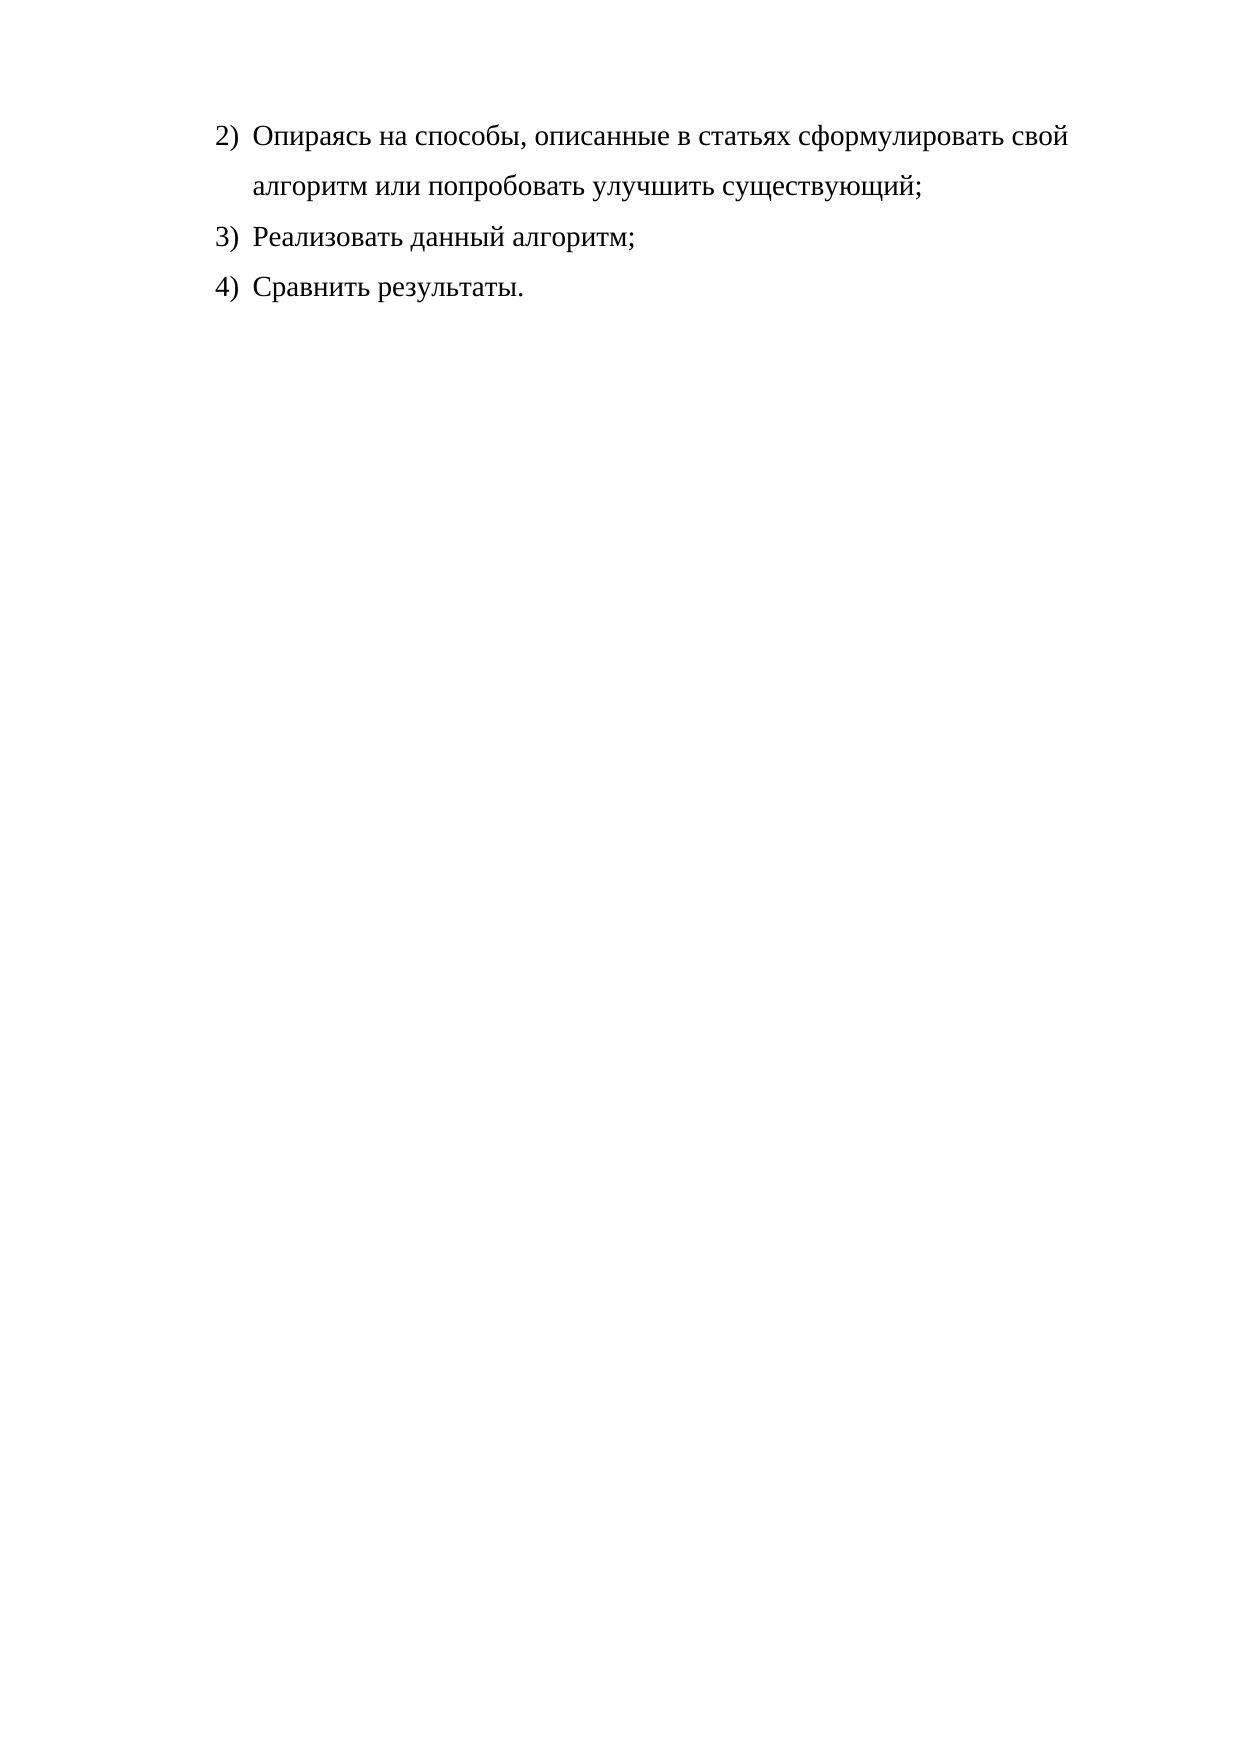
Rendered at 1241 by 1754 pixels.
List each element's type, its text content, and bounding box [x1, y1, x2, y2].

list Сравнить результаты. [215, 269, 1152, 303]
list Реализовать данный алгоритм; [215, 219, 1152, 252]
list Опираясь на способы, описанные в статьях сформулировать свой алгоритм или попробовать улучшить существующий; [215, 118, 1152, 202]
